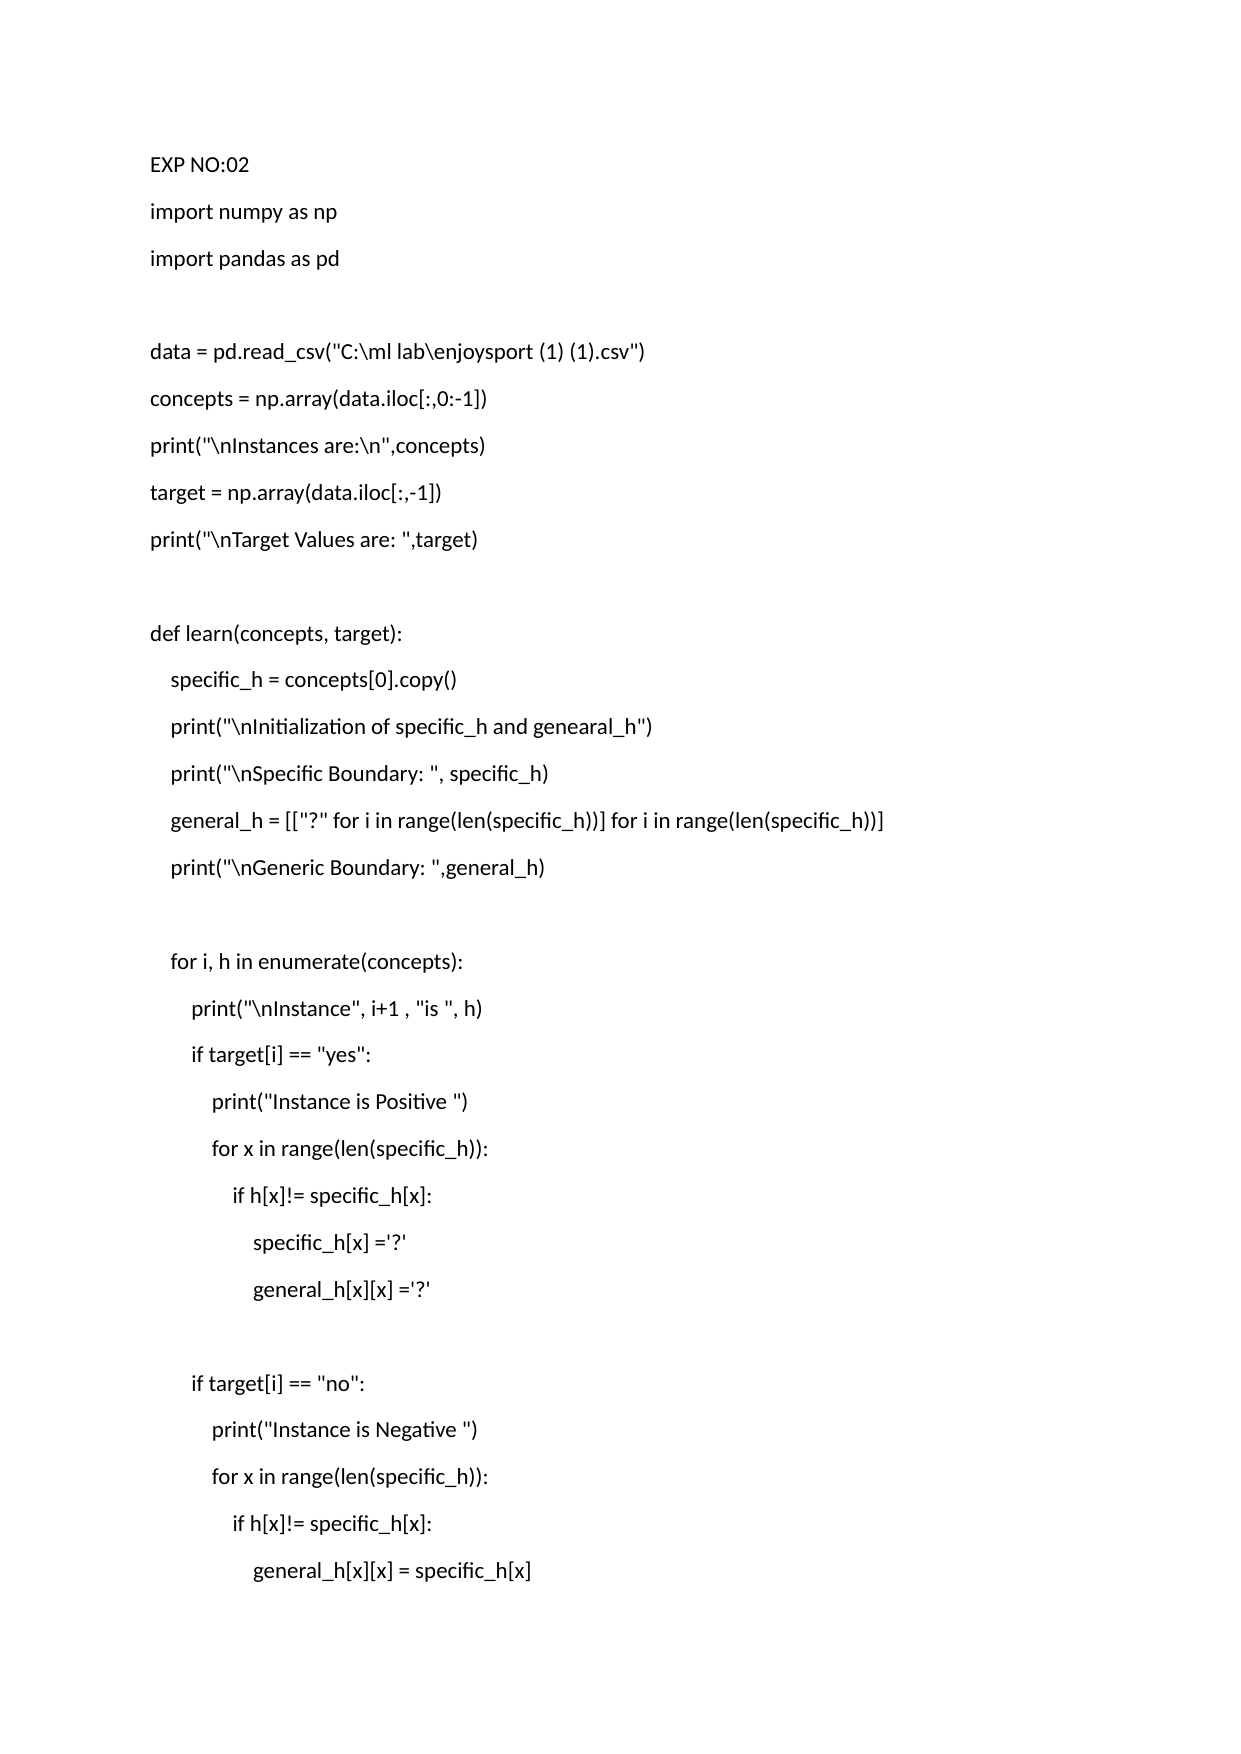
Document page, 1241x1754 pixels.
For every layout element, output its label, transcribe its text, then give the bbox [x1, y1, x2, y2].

text general_h[x][x] = specific_h[x] [150, 1556, 1090, 1584]
text if h[x]!= specific_h[x]: [150, 1181, 1090, 1209]
text print("\nInstance", i+1 , "is ", h) [150, 994, 1090, 1022]
text if target[i] == "yes": [150, 1041, 1090, 1069]
text if h[x]!= specific_h[x]: [150, 1509, 1090, 1537]
text data = pd.read_csv("C:\ml lab\enjoysport (1) (1).csv") [150, 337, 1090, 366]
text for x in range(len(specific_h)): [150, 1462, 1090, 1491]
text print("\nTarget Values are: ",target) [150, 525, 1090, 553]
text for x in range(len(specific_h)): [150, 1134, 1090, 1162]
text import pandas as pd [150, 244, 1090, 272]
text specific_h = concepts[0].copy() [150, 666, 1090, 694]
text print("Instance is Positive ") [150, 1087, 1090, 1116]
text print("Instance is Negative ") [150, 1416, 1090, 1444]
text for i, h in enumerate(concepts): [150, 947, 1090, 975]
text print("\nSpecific Boundary: ", specific_h) [150, 759, 1090, 787]
text general_h[x][x] ='?' [150, 1275, 1090, 1303]
text concepts = np.array(data.iloc[:,0:-1]) [150, 384, 1090, 412]
text print("\nGeneric Boundary: ",general_h) [150, 853, 1090, 881]
text import numpy as np [150, 197, 1090, 225]
text if target[i] == "no": [150, 1369, 1090, 1397]
text def learn(concepts, target): [150, 619, 1090, 647]
text target = np.array(data.iloc[:,-1]) [150, 478, 1090, 506]
text print("\nInitialization of specific_h and genearal_h") [150, 712, 1090, 741]
text EXP NO:02 [150, 150, 1090, 178]
text print("\nInstances are:\n",concepts) [150, 431, 1090, 459]
text specific_h[x] ='?' [150, 1228, 1090, 1256]
text general_h = [["?" for i in range(len(specific_h))] for i in range(len(specific_h))] [150, 806, 1090, 834]
